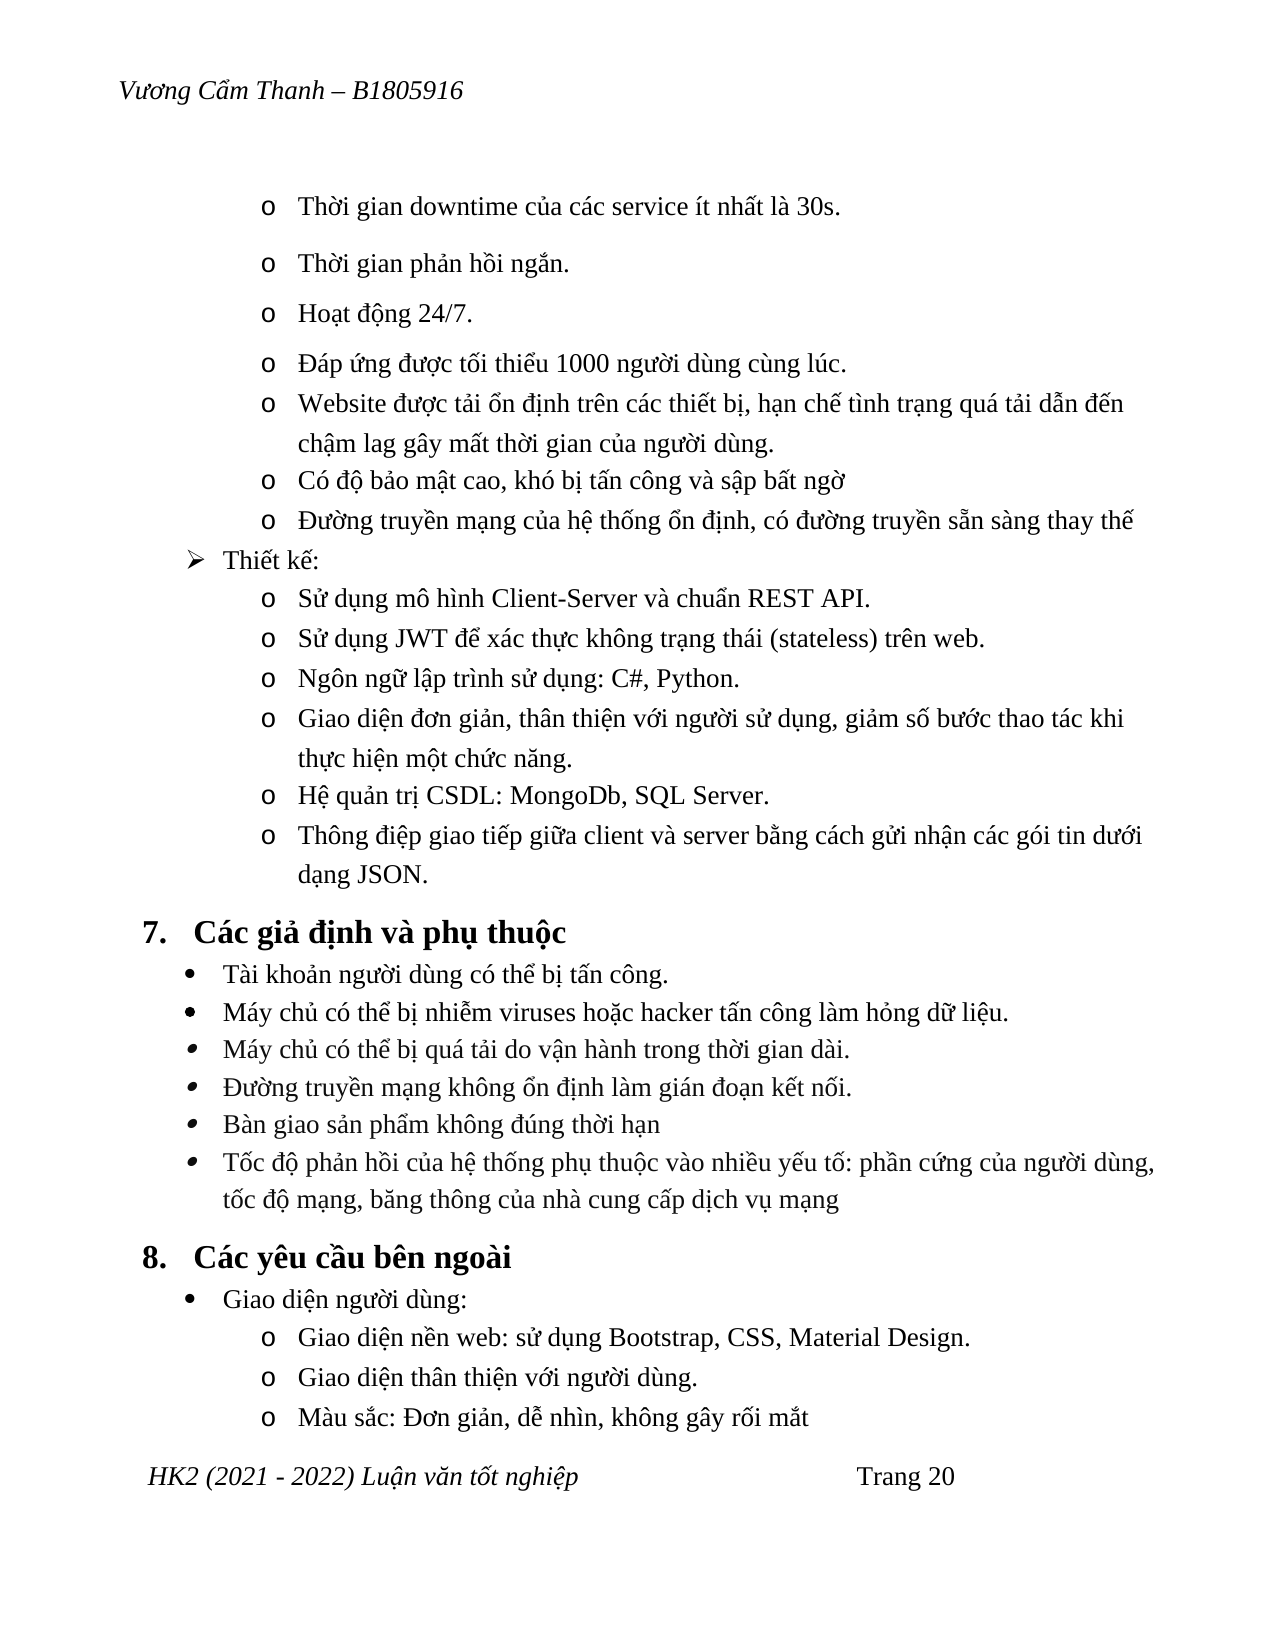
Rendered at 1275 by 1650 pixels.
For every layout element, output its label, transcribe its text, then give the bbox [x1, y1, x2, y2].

list Ngôn ngữ lập trình sử dụng: C#, Python. [260, 662, 1157, 695]
list Giao diện đơn giản, thân thiện với người sử dụng, giảm số bước thao tác khi thực hiện một chức năng. [260, 702, 1157, 773]
list Màu sắc: Đơn giản, dễ nhìn, không gây rối mắt [260, 1401, 1157, 1435]
list Đường truyền mạng của hệ thống ổn định, có đường truyền sẵn sàng thay thế [260, 504, 1157, 538]
list Đường truyền mạng không ổn định làm gián đoạn kết nối. [185, 1071, 1157, 1102]
list Thời gian downtime của các service ít nhất là 30s. [260, 190, 1157, 223]
subtitle Các yêu cầu bên ngoài [142, 1237, 1157, 1276]
list Sử dụng JWT để xác thực không trạng thái (stateless) trên web. [260, 622, 1157, 655]
list Sử dụng mô hình Client-Server và chuẩn REST API. [260, 582, 1157, 615]
list Thông điệp giao tiếp giữa client và server bằng cách gửi nhận các gói tin dưới dạng JSON. [260, 819, 1157, 890]
list Giao diện người dùng: [185, 1284, 1157, 1315]
list Hoạt động 24/7. [260, 297, 1157, 330]
list Đáp ứng được tối thiểu 1000 người dùng cùng lúc. [260, 347, 1157, 381]
list Có độ bảo mật cao, khó bị tấn công và sập bất ngờ [260, 464, 1157, 497]
list Giao diện thân thiện với người dùng. [260, 1361, 1157, 1395]
list Giao diện nền web: sử dụng Bootstrap, CSS, Material Design. [260, 1321, 1157, 1354]
list Tốc độ phản hồi của hệ thống phụ thuộc vào nhiều yếu tố: phần cứng của người dùng, tốc độ mạng, băng thông của nhà cung cấp dịch vụ mạng [185, 1146, 1157, 1214]
list Máy chủ có thể bị quá tải do vận hành trong thời gian dài. [185, 1033, 1157, 1065]
list Bàn giao sản phẩm không đúng thời hạn [185, 1108, 1157, 1140]
list Tài khoản người dùng có thể bị tấn công. [185, 958, 1157, 990]
list Website được tải ổn định trên các thiết bị, hạn chế tình trạng quá tải dẫn đến chậm lag gây mất thời gian của người dùng. [260, 387, 1157, 458]
list Máy chủ có thể bị nhiễm viruses hoặc hacker tấn công làm hỏng dữ liệu. [185, 996, 1157, 1027]
list Thiết kế: [185, 544, 1157, 576]
list Hệ quản trị CSDL: MongoDb, SQL Server. [260, 779, 1157, 812]
subtitle Các giả định và phụ thuộc [142, 913, 1157, 951]
list Thời gian phản hồi ngắn. [260, 247, 1157, 280]
